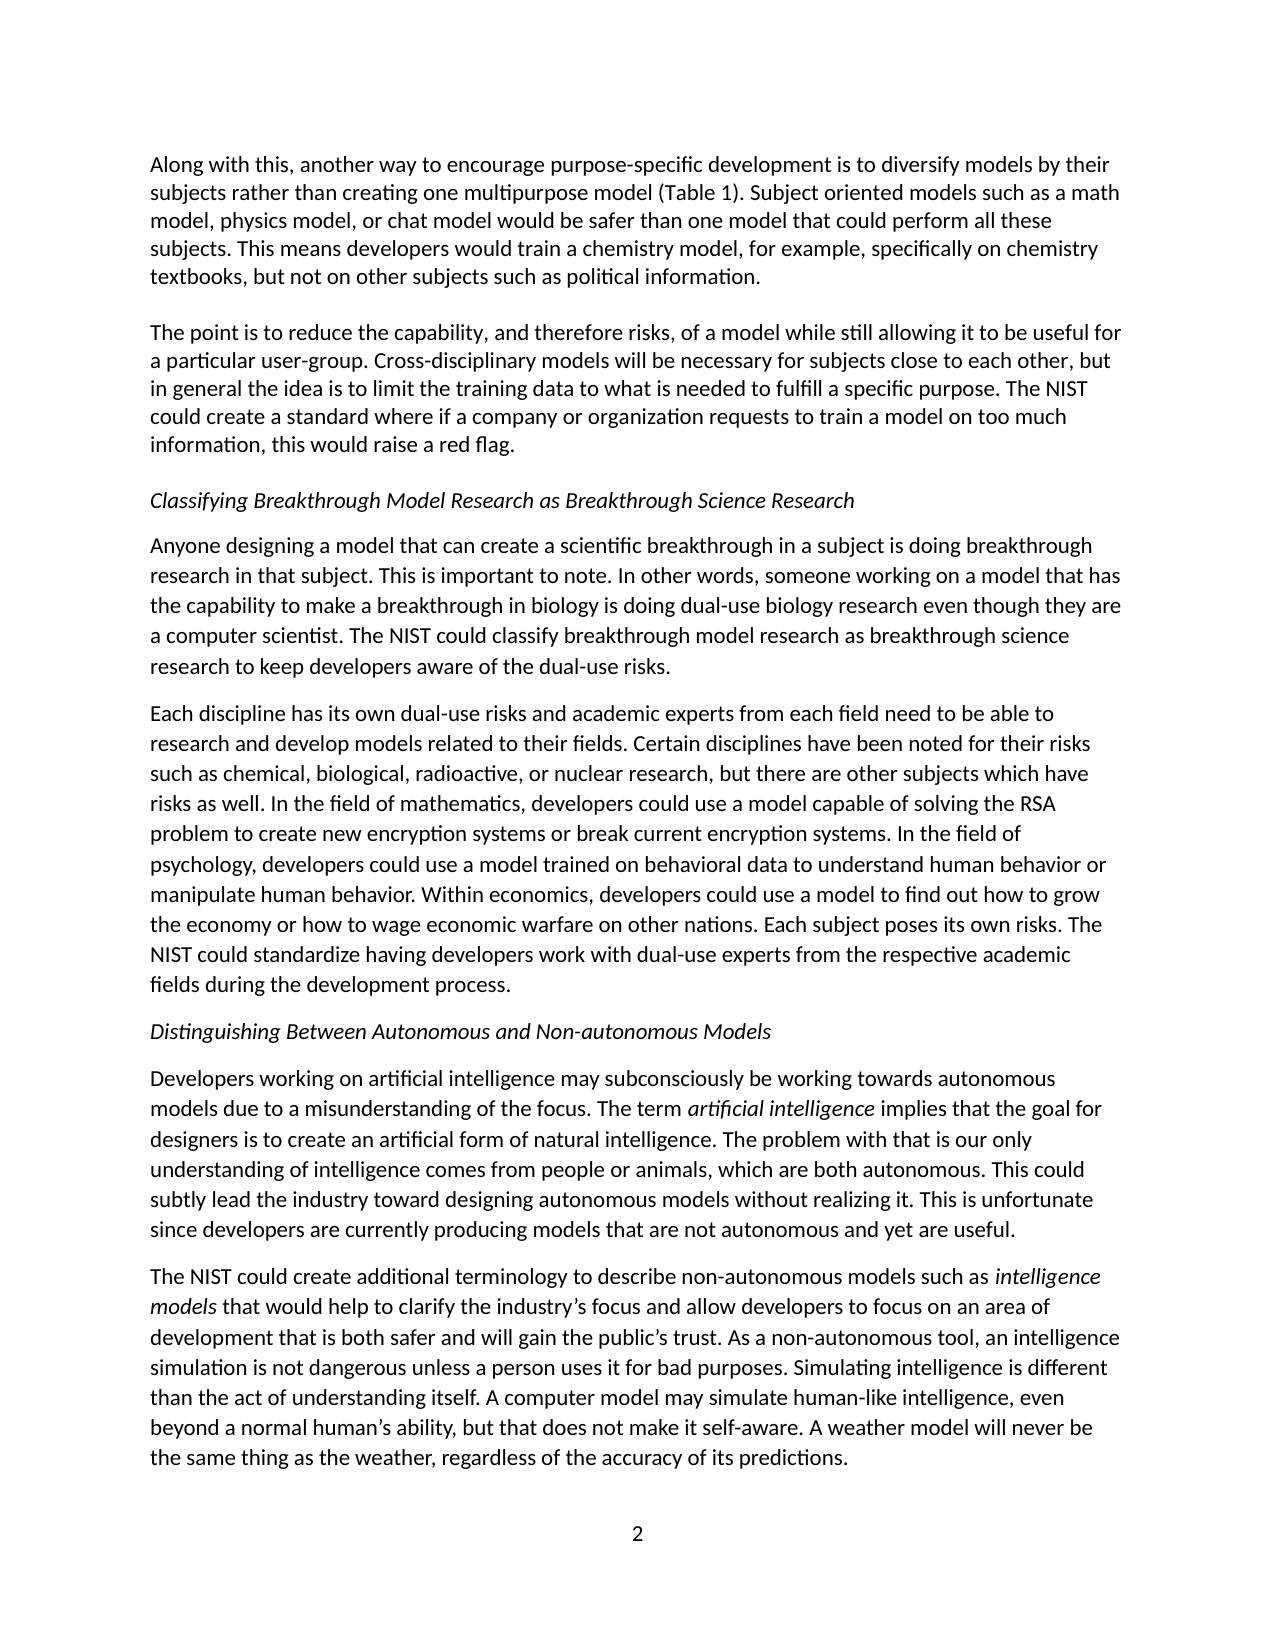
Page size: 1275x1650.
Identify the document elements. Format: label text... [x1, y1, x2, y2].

text Anyone designing a model that can create a scientific breakthrough in a subject is doing breakthrough research in that subject. This is important to note. In other words, someone working on a model that has the capability to make a breakthrough in biology is doing dual-use biology research even though they are a computer scientist. The NIST could classify breakthrough model research as breakthrough science research to keep developers aware of the dual-use risks. [150, 531, 1125, 680]
text The NIST could create additional terminology to describe non-autonomous models such as intelligence models that would help to clarify the industry’s focus and allow developers to focus on an area of development that is both safer and will gain the public’s trust. As a non-autonomous tool, an intelligence simulation is not dangerous unless a person uses it for bad purposes. Simulating intelligence is different than the act of understanding itself. A computer model may simulate human-like intelligence, even beyond a normal human’s ability, but that does not make it self-aware. A weather model will never be the same thing as the weather, regardless of the accuracy of its predictions. [150, 1262, 1125, 1471]
text Distinguishing Between Autonomous and Non-autonomous Models [150, 1017, 1125, 1045]
text The point is to reduce the capability, and therefore risks, of a model while still allowing it to be useful for a particular user-group. Cross-disciplinary models will be necessary for subjects close to each other, but in general the idea is to limit the training data to what is needed to fulfill a specific purpose. The NIST could create a standard where if a company or organization requests to train a model on too much information, this would raise a red flag. [150, 318, 1125, 458]
text Along with this, another way to encourage purpose-specific development is to diversify models by their subjects rather than creating one multipurpose model (Table 1). Subject oriented models such as a math model, physics model, or chat model would be safer than one model that could perform all these subjects. This means developers would train a chemistry model, for example, specifically on chemistry textbooks, but not on other subjects such as political information. [150, 150, 1125, 290]
text Classifying Breakthrough Model Research as Breakthrough Science Research [150, 486, 1125, 514]
text Each discipline has its own dual-use risks and academic experts from each field need to be able to research and develop models related to their fields. Certain disciplines have been noted for their risks such as chemical, biological, radioactive, or nuclear research, but there are other subjects which have risks as well. In the field of mathematics, developers could use a model capable of solving the RSA problem to create new encryption systems or break current encryption systems. In the field of psychology, developers could use a model trained on behavioral data to understand human behavior or manipulate human behavior. Within economics, developers could use a model to find out how to grow the economy or how to wage economic warfare on other nations. Each subject poses its own risks. The NIST could standardize having developers work with dual-use experts from the respective academic fields during the development process. [150, 699, 1125, 998]
text Developers working on artificial intelligence may subconsciously be working towards autonomous models due to a misunderstanding of the focus. The term artificial intelligence implies that the goal for designers is to create an artificial form of natural intelligence. The problem with that is our only understanding of intelligence comes from people or animals, which are both autonomous. This could subtly lead the industry toward designing autonomous models without realizing it. This is unfortunate since developers are currently producing models that are not autonomous and yet are useful. [150, 1064, 1125, 1243]
